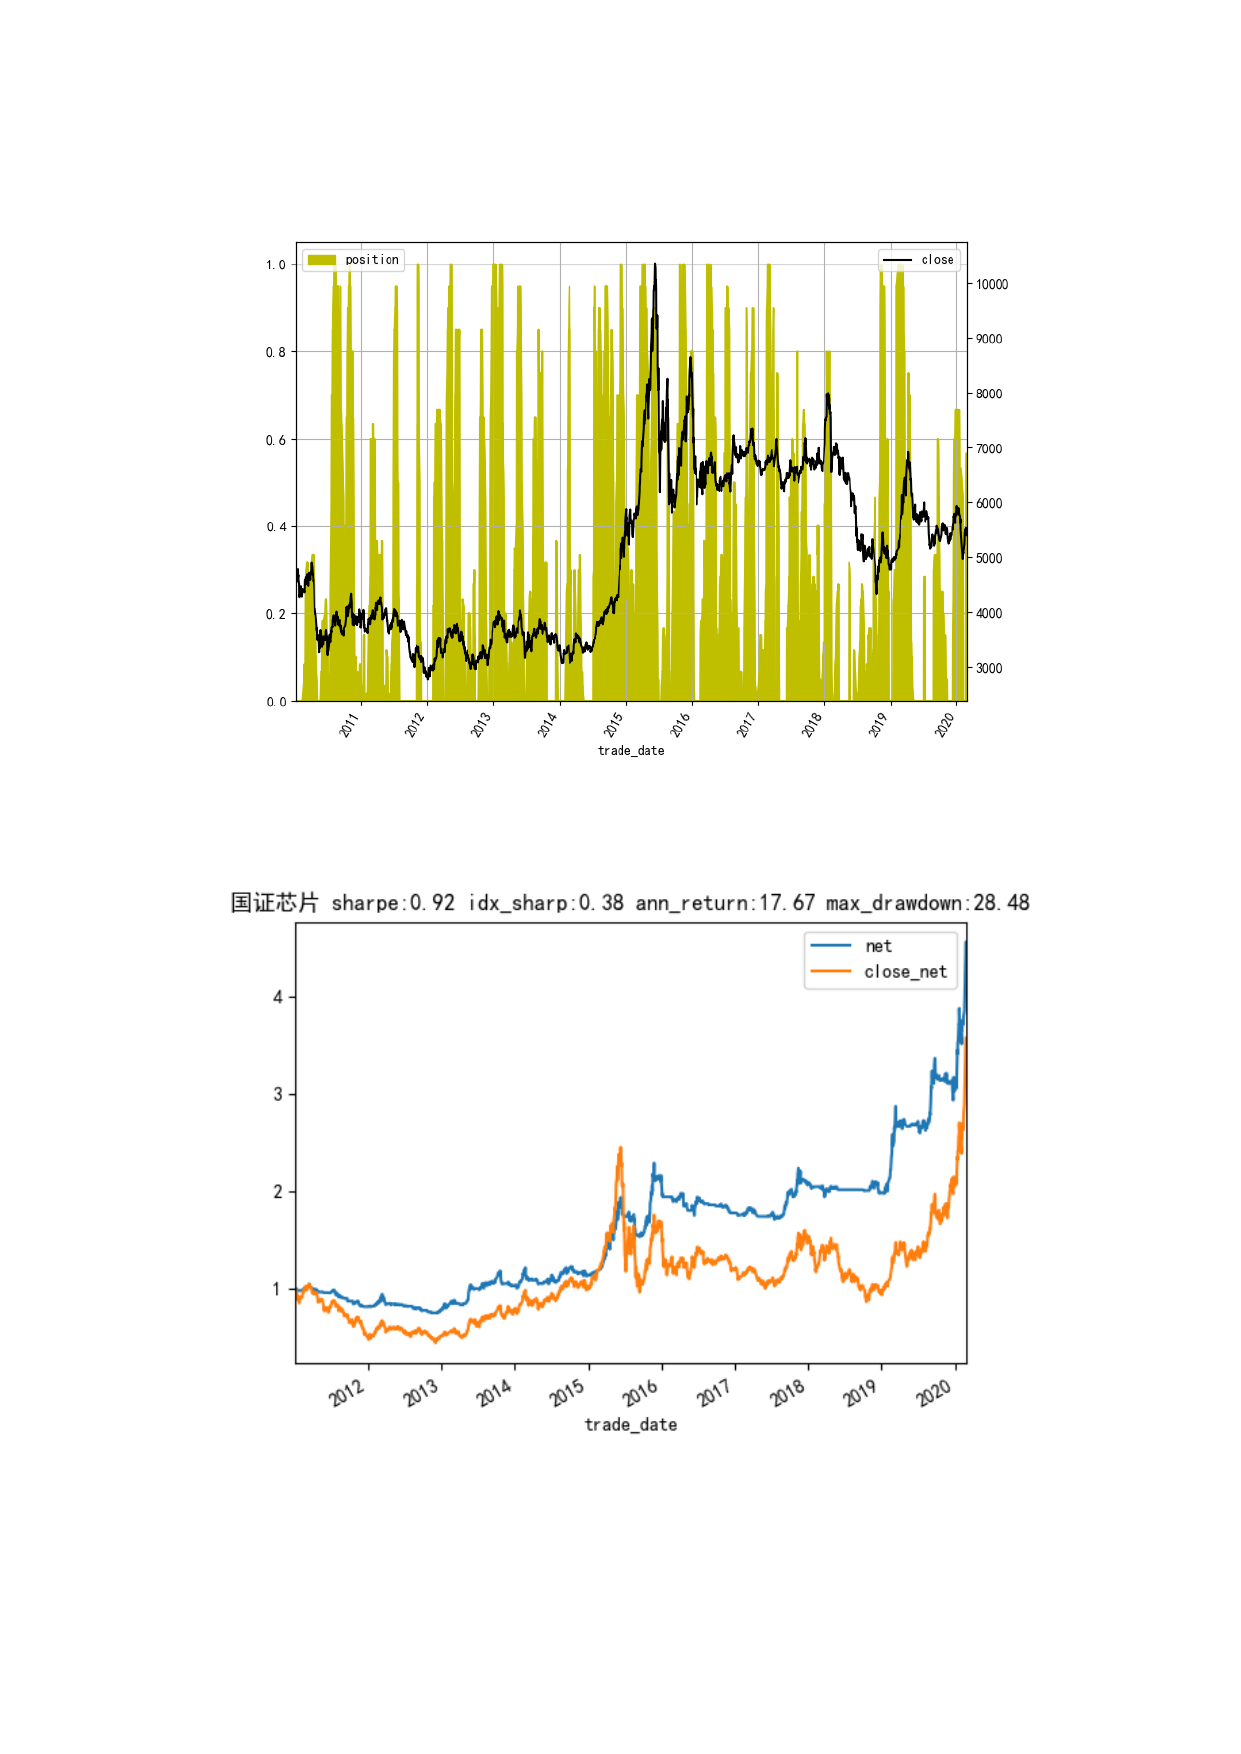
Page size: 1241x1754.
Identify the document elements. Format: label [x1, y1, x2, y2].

picture [187, 844, 1053, 1493]
picture [187, 162, 1053, 835]
